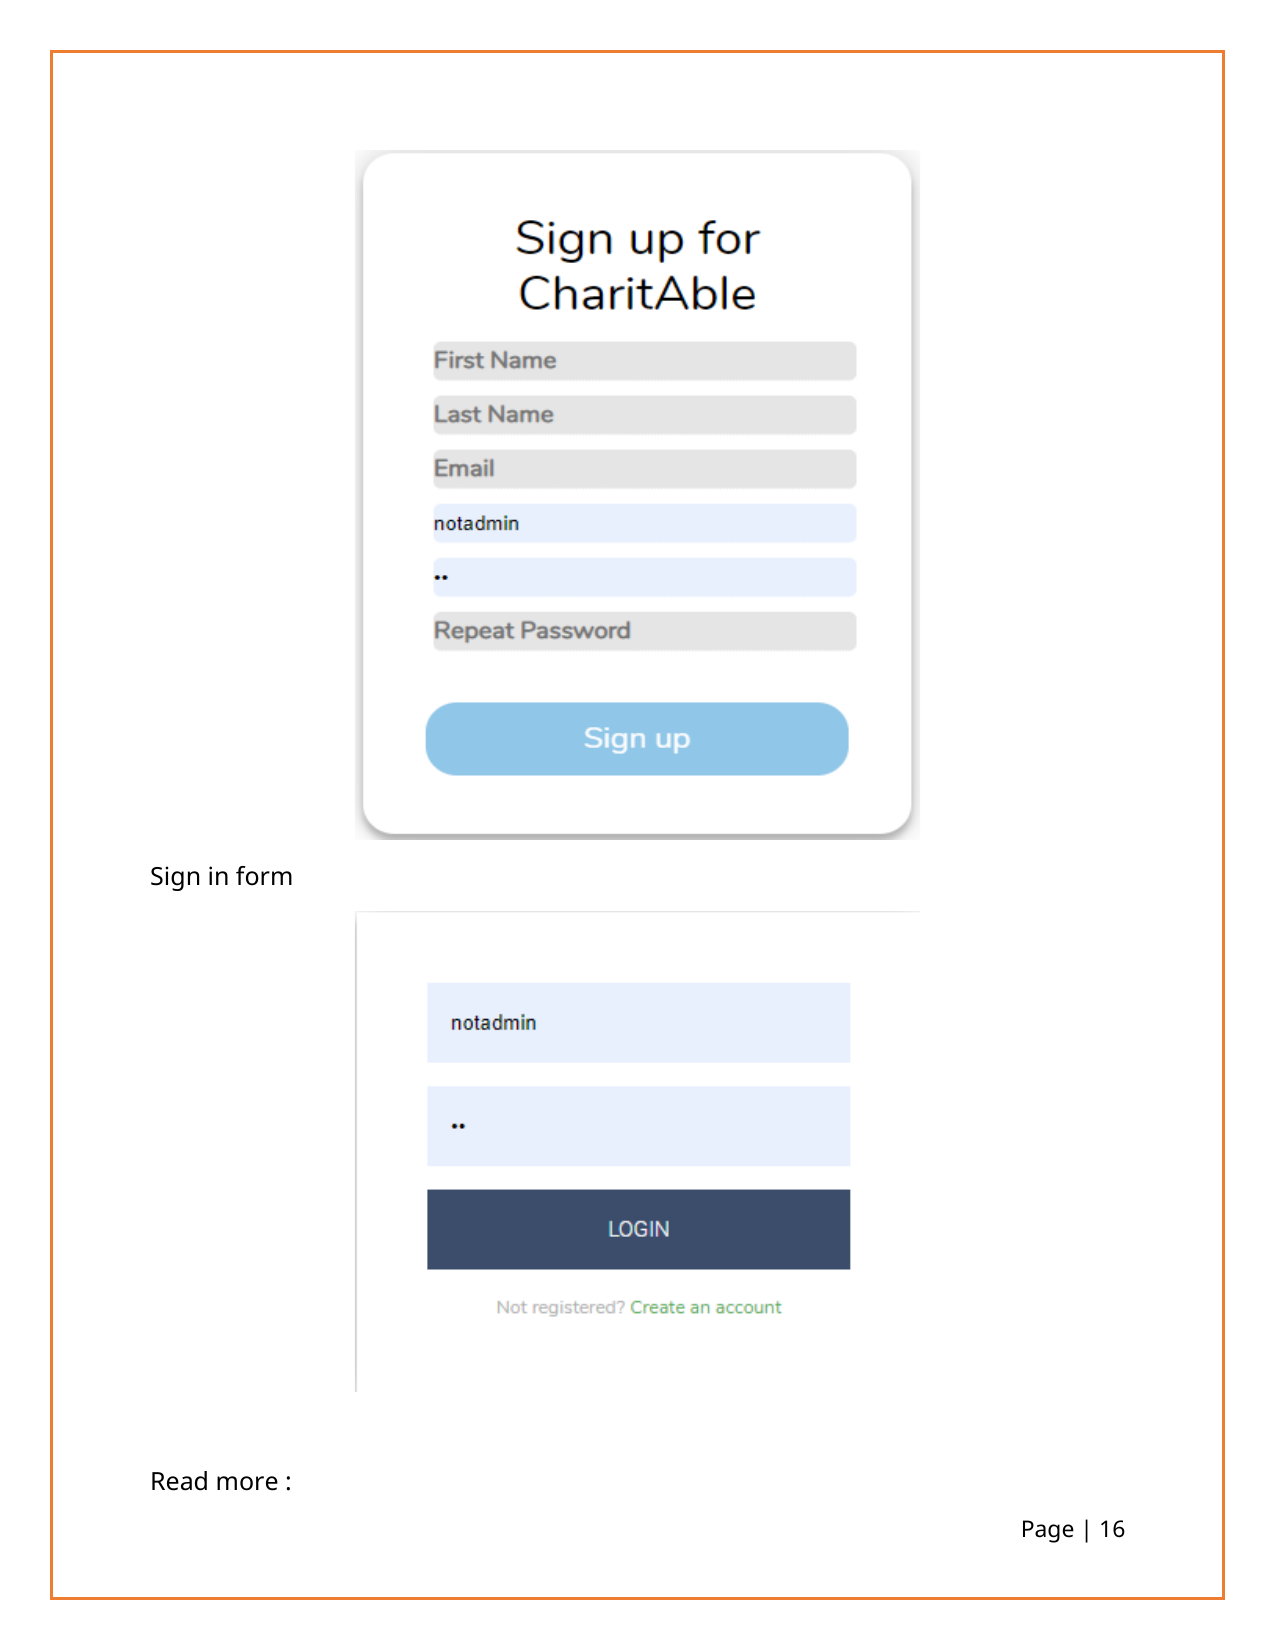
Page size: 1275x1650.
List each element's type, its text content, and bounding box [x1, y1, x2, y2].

picture [354, 150, 921, 840]
picture [354, 911, 921, 1392]
text Sign in form [150, 858, 1125, 892]
text Read more : [150, 1464, 1125, 1498]
